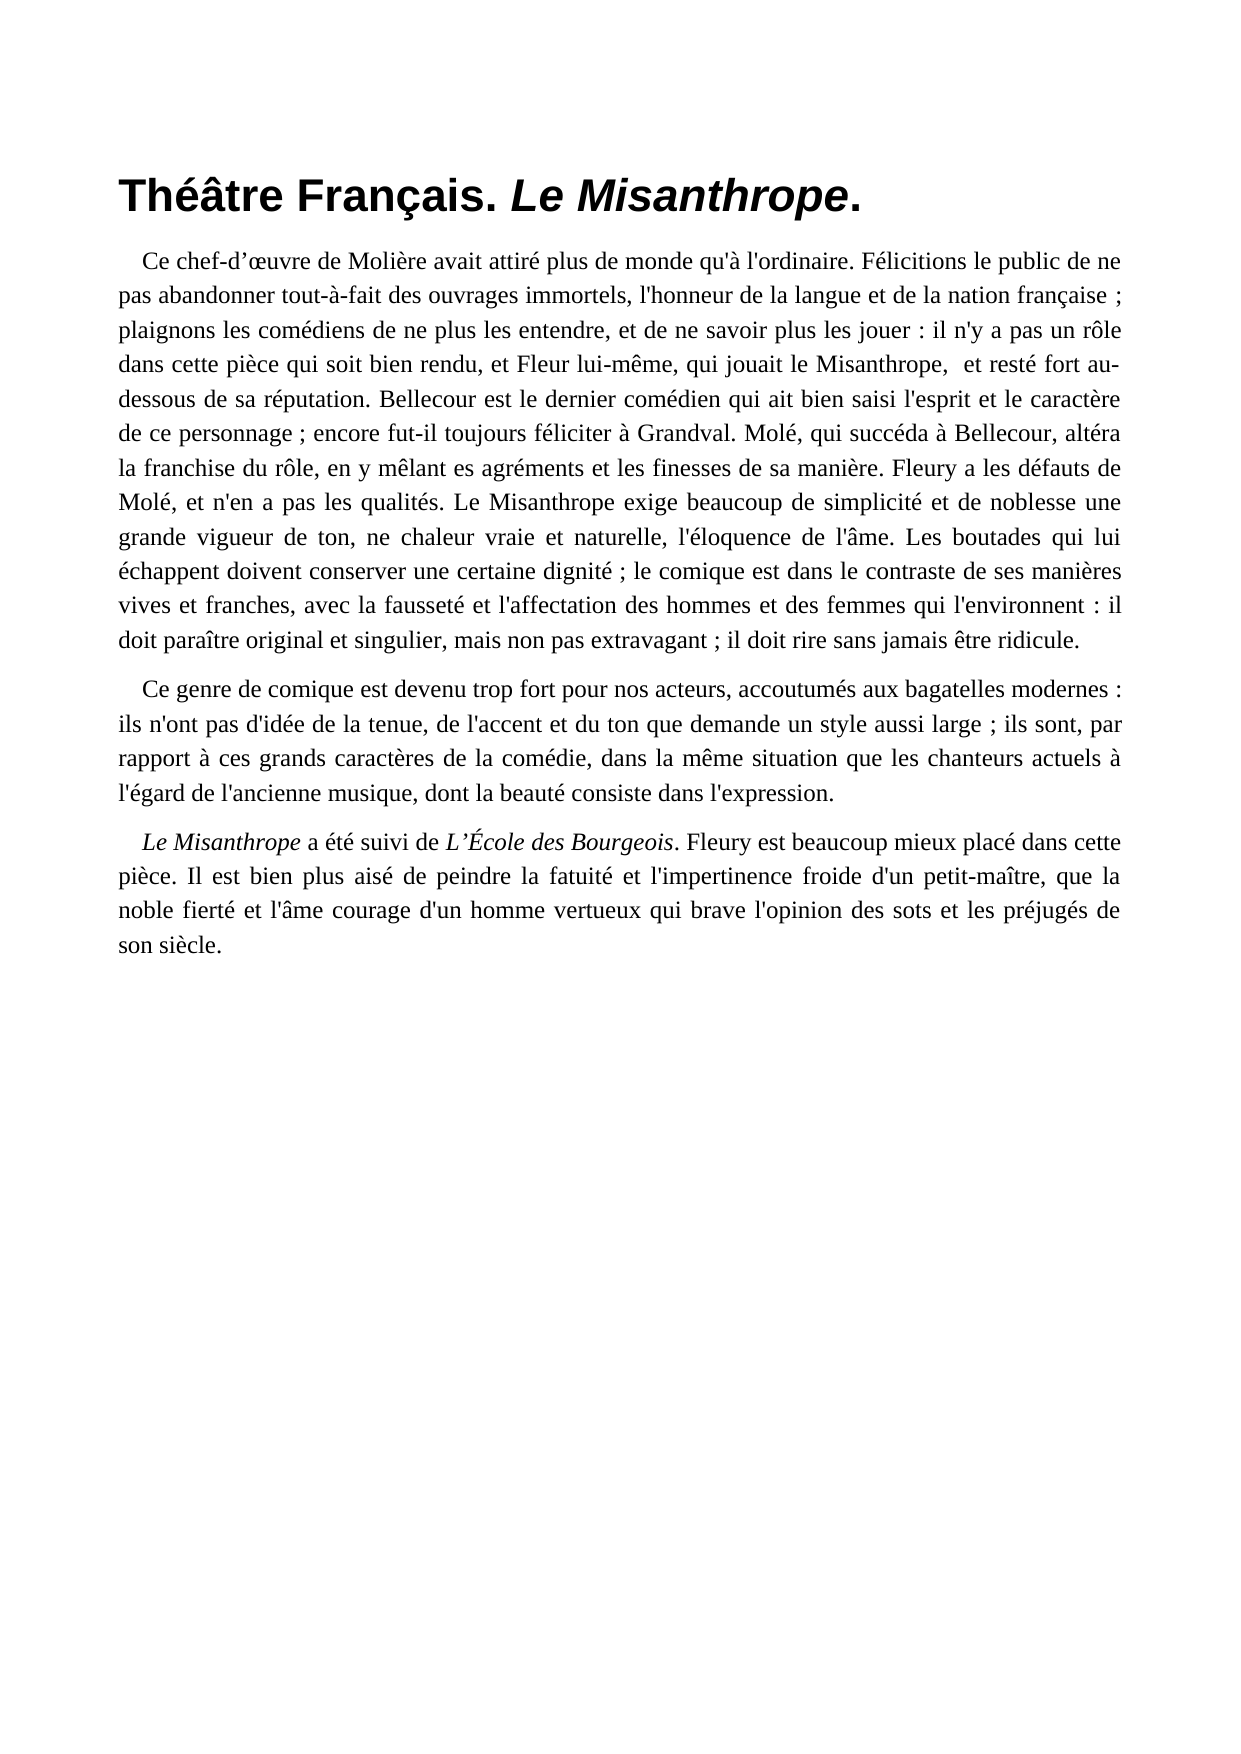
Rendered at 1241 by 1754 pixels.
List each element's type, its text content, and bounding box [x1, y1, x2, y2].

text Ce chef-d’œuvre de Molière avait attiré plus de monde qu'à l'ordinaire. Félicitions le public de ne pas abandonner tout-à-fait des ouvrages immortels, l'honneur de la langue et de la nation française ; plaignons les comédiens de ne plus les entendre, et de ne savoir plus les jouer : il n'y a pas un rôle dans cette pièce qui soit bien rendu, et Fleur lui-même, qui jouait le Misanthrope, et resté fort au-dessous de sa réputation. Bellecour est le dernier comédien qui ait bien saisi l'esprit et le caractère de ce personnage ; encore fut-il toujours féliciter à Grandval. Molé, qui succéda à Bellecour, altéra la franchise du rôle, en y mêlant es agréments et les finesses de sa manière. Fleury a les défauts de Molé, et n'en a pas les qualités. Le Misanthrope exige beaucoup de simplicité et de noblesse une grande vigueur de ton, ne chaleur vraie et naturelle, l'éloquence de l'âme. Les boutades qui lui échappent doivent conserver une certaine dignité ; le comique est dans le contraste de ses manières vives et franches, avec la fausseté et l'affectation des hommes et des femmes qui l'environnent : il doit paraître original et singulier, mais non pas extravagant ; il doit rire sans jamais être ridicule. [118, 246, 1122, 654]
text Le Misanthrope a été suivi de L’École des Bourgeois. Fleury est beaucoup mieux placé dans cette pièce. Il est bien plus aisé de peindre la fatuité et l'impertinence froide d'un petit-maître, que la noble fierté et l'âme courage d'un homme vertueux qui brave l'opinion des sots et les préjugés de son siècle. [118, 827, 1122, 959]
text Ce genre de comique est devenu trop fort pour nos acteurs, accoutumés aux bagatelles modernes : ils n'ont pas d'idée de la tenue, de l'accent et du ton que demande un style aussi large ; ils sont, par rapport à ces grands caractères de la comédie, dans la même situation que les chanteurs actuels à l'égard de l'ancienne musique, dont la beauté consiste dans l'expression. [118, 674, 1122, 806]
list Théâtre Français. Le Misanthrope. [118, 168, 1122, 221]
